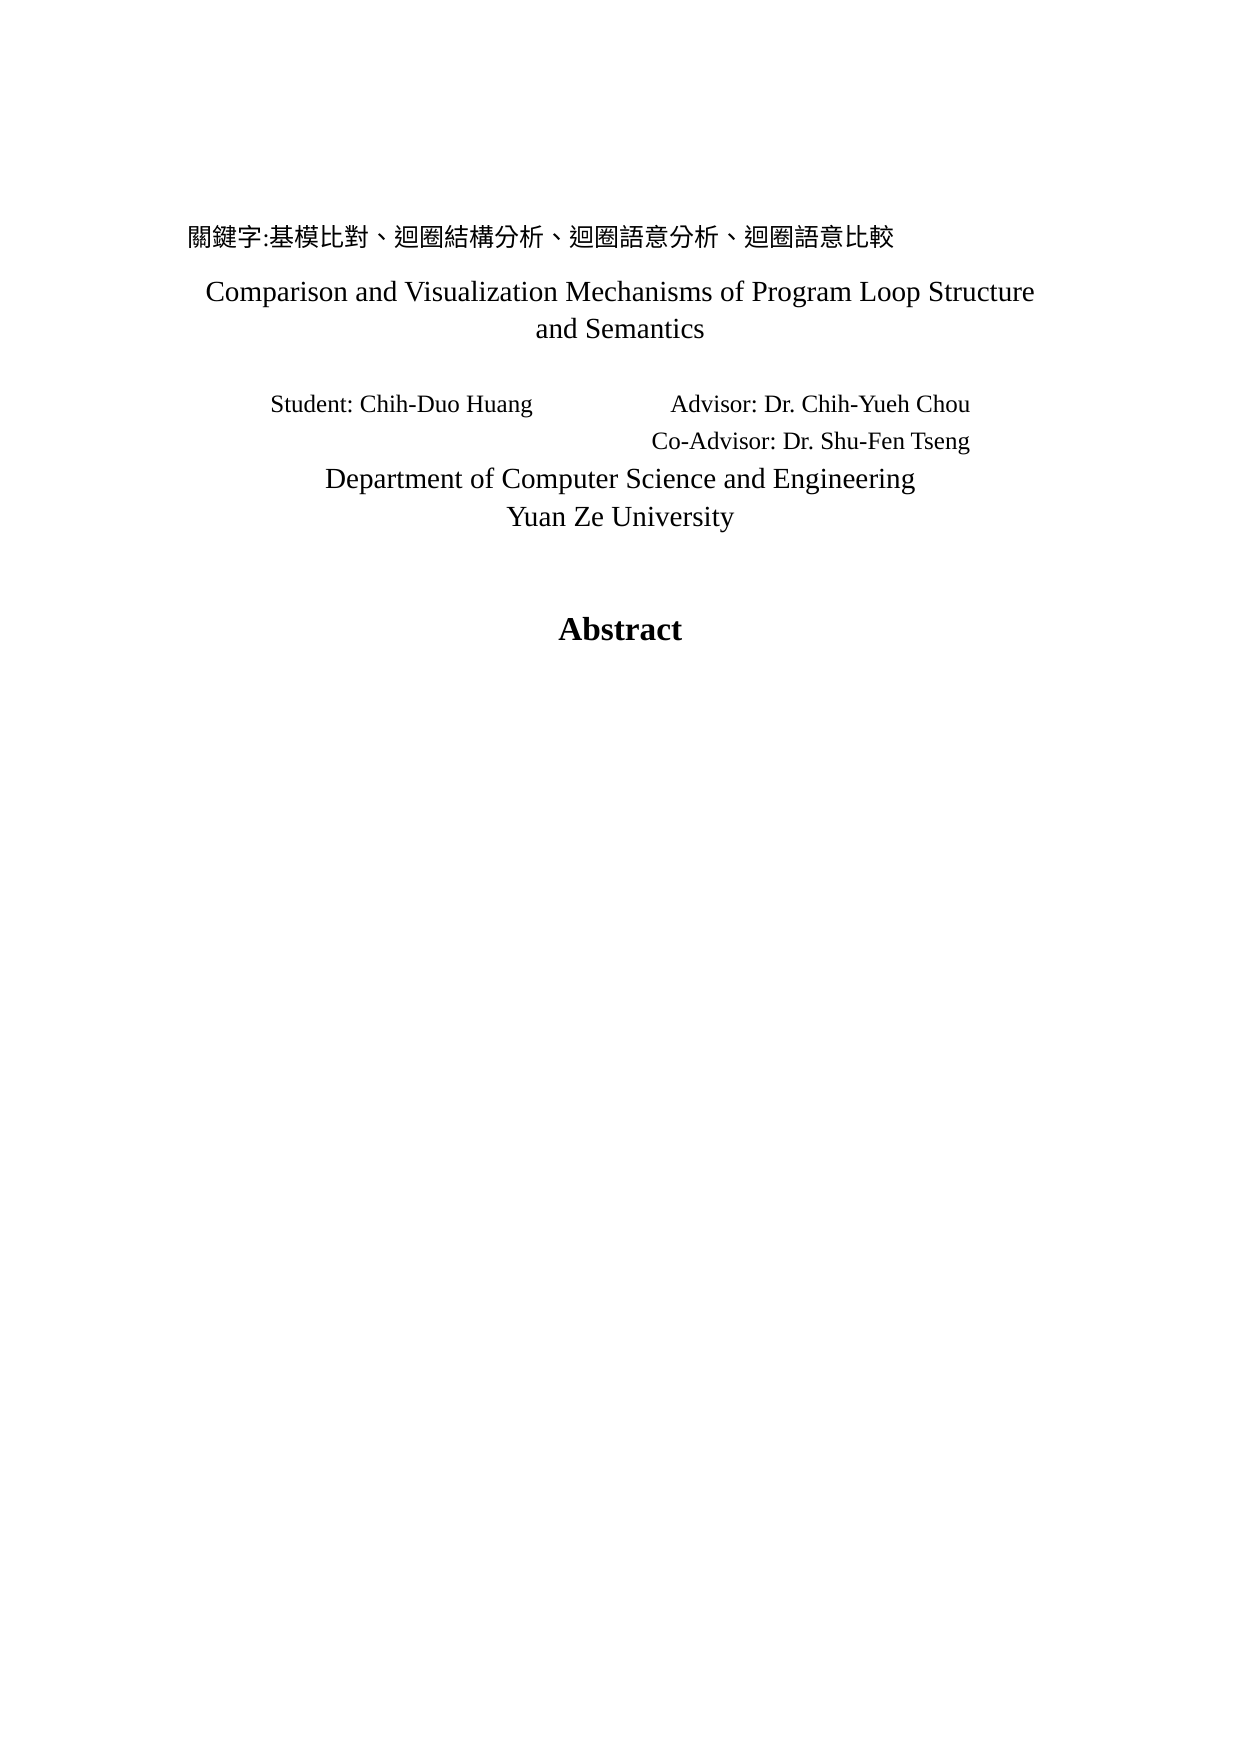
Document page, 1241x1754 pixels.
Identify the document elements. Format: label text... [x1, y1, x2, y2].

text Department of Computer Science and Engineering [187, 459, 1053, 497]
text Yuan Ze University [187, 497, 1053, 534]
subtitle Abstract [187, 591, 1053, 666]
text 關鍵字:基模比對、迴圈結構分析、迴圈語意分析、迴圈語意比較 [187, 216, 1053, 254]
text Co-Advisor: Dr. Shu-Fen Tseng [537, 422, 1053, 459]
text Comparison and Visualization Mechanisms of Program Loop Structure and Semantics [187, 272, 1053, 347]
text Student: Chih-Duo Huang Advisor: Dr. Chih-Yueh Chou [187, 384, 1053, 422]
